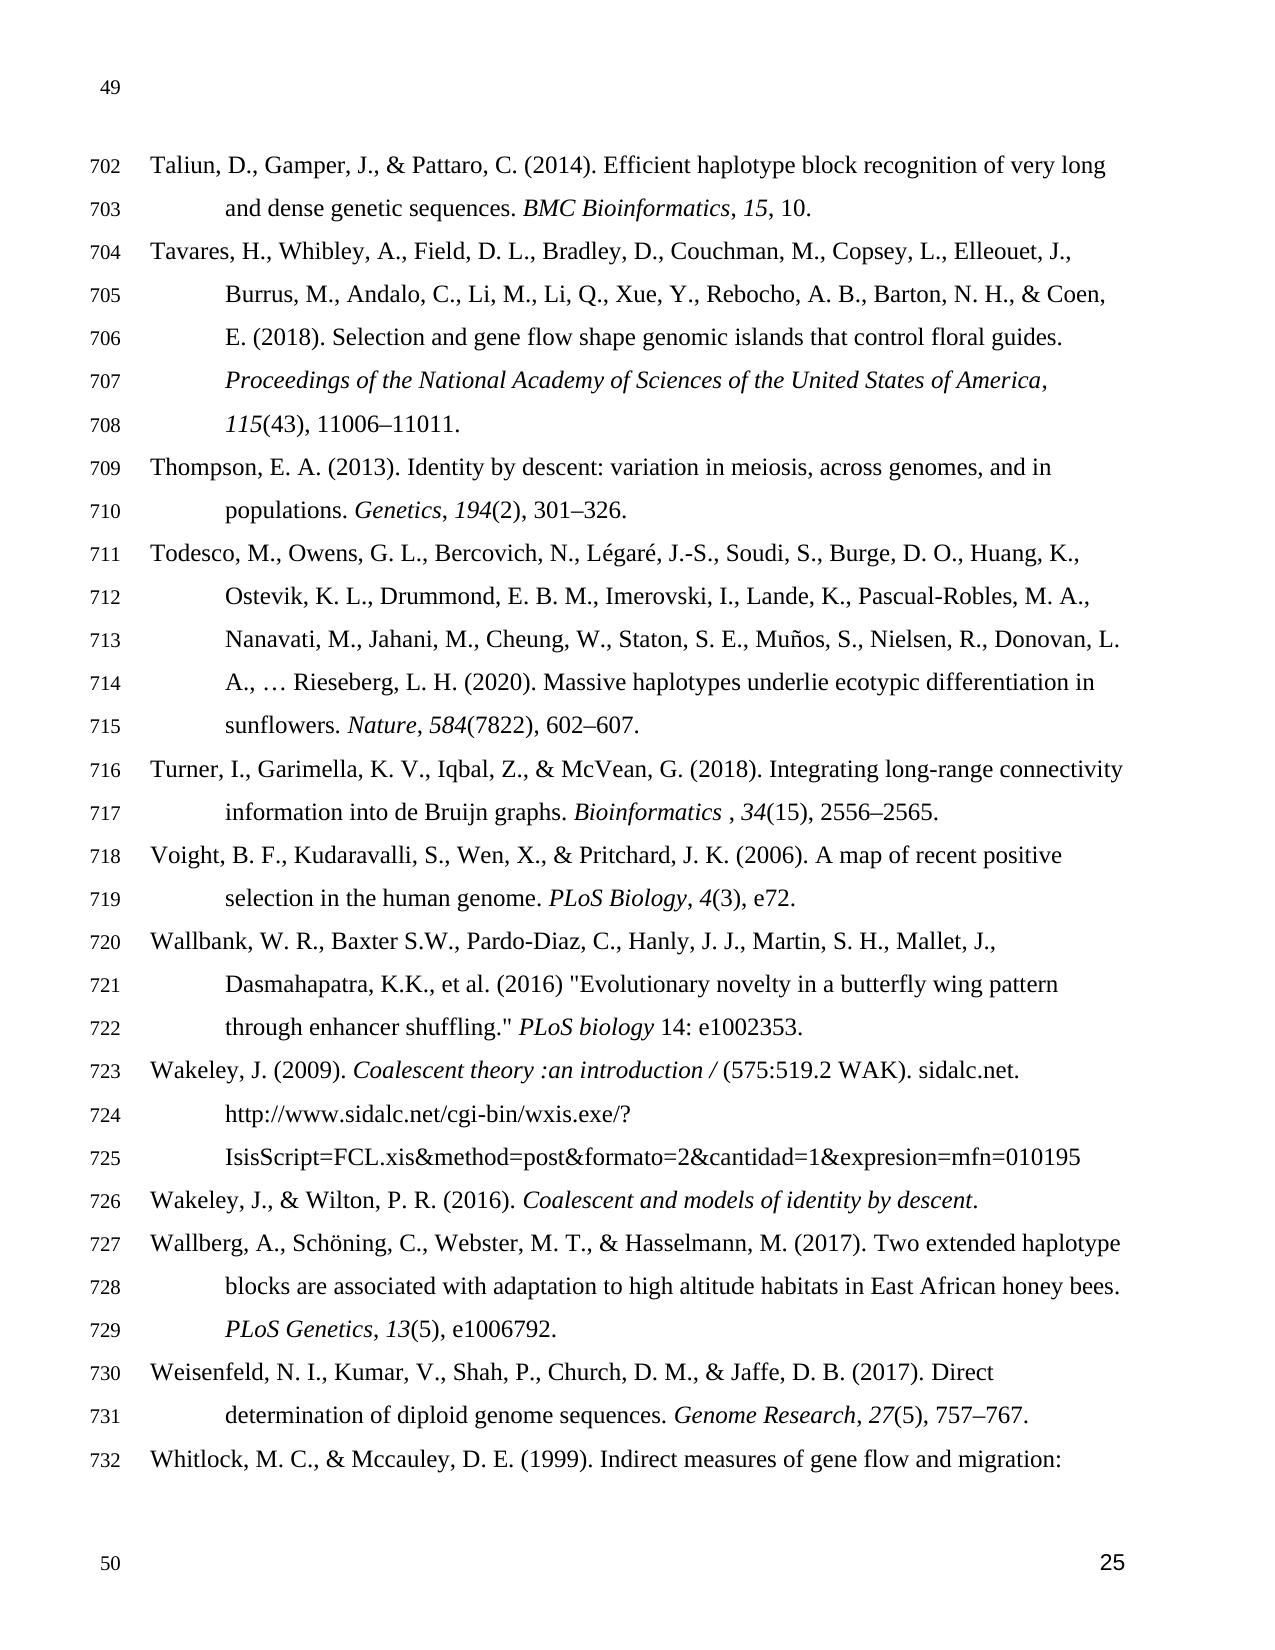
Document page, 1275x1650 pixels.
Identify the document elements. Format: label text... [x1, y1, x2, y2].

text Turner, I., Garimella, K. V., Iqbal, Z., & McVean, G. (2018). Integrating long-range connectivity information into de Bruijn graphs. Bioinformatics , 34(15), 2556–2565. [150, 754, 1125, 826]
text Wallberg, A., Schöning, C., Webster, M. T., & Hasselmann, M. (2017). Two extended haplotype blocks are associated with adaptation to high altitude habitats in East African honey bees. PLoS Genetics, 13(5), e1006792. [150, 1228, 1125, 1343]
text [150, 1444, 1125, 1472]
text Weisenfeld, N. I., Kumar, V., Shah, P., Church, D. M., & Jaffe, D. B. (2017). Direct determination of diploid genome sequences. Genome Research, 27(5), 757–767. [150, 1357, 1125, 1429]
text Wakeley, J. (2009). Coalescent theory :an introduction / (575:519.2 WAK). sidalc.net. http://www.sidalc.net/cgi-bin/wxis.exe/?IsisScript=FCL.xis&method=post&formato=2&cantidad=1&expresion=mfn=010195 [150, 1056, 1125, 1171]
text Todesco, M., Owens, G. L., Bercovich, N., Légaré, J.-S., Soudi, S., Burge, D. O., Huang, K., Ostevik, K. L., Drummond, E. B. M., Imerovski, I., Lande, K., Pascual-Robles, M. A., Nanavati, M., Jahani, M., Cheung, W., Staton, S. E., Muños, S., Nielsen, R., Donovan, L. A., … Rieseberg, L. H. (2020). Massive haplotypes underlie ecotypic differentiation in sunflowers. Nature, 584(7822), 602–607. [150, 538, 1125, 739]
text Thompson, E. A. (2013). Identity by descent: variation in meiosis, across genomes, and in populations. Genetics, 194(2), 301–326. [150, 452, 1125, 524]
text Wallbank, W. R., Baxter S.W., Pardo-Diaz, C., Hanly, J. J., Martin, S. H., Mallet, J., Dasmahapatra, K.K., et al. (2016) "Evolutionary novelty in a butterfly wing pattern through enhancer shuffling." PLoS biology 14: e1002353. [150, 926, 1125, 1041]
text Voight, B. F., Kudaravalli, S., Wen, X., & Pritchard, J. K. (2006). A map of recent positive selection in the human genome. PLoS Biology, 4(3), e72. [150, 840, 1125, 912]
text Wakeley, J., & Wilton, P. R. (2016). Coalescent and models of identity by descent. [150, 1185, 1125, 1214]
text Taliun, D., Gamper, J., & Pattaro, C. (2014). Efficient haplotype block recognition of very long and dense genetic sequences. BMC Bioinformatics, 15, 10. [150, 150, 1125, 222]
text Tavares, H., Whibley, A., Field, D. L., Bradley, D., Couchman, M., Copsey, L., Elleouet, J., Burrus, M., Andalo, C., Li, M., Li, Q., Xue, Y., Rebocho, A. B., Barton, N. H., & Coen, E. (2018). Selection and gene flow shape genomic islands that control floral guides. Proceedings of the National Academy of Sciences of the United States of America, 115(43), 11006–11011. [150, 236, 1125, 437]
